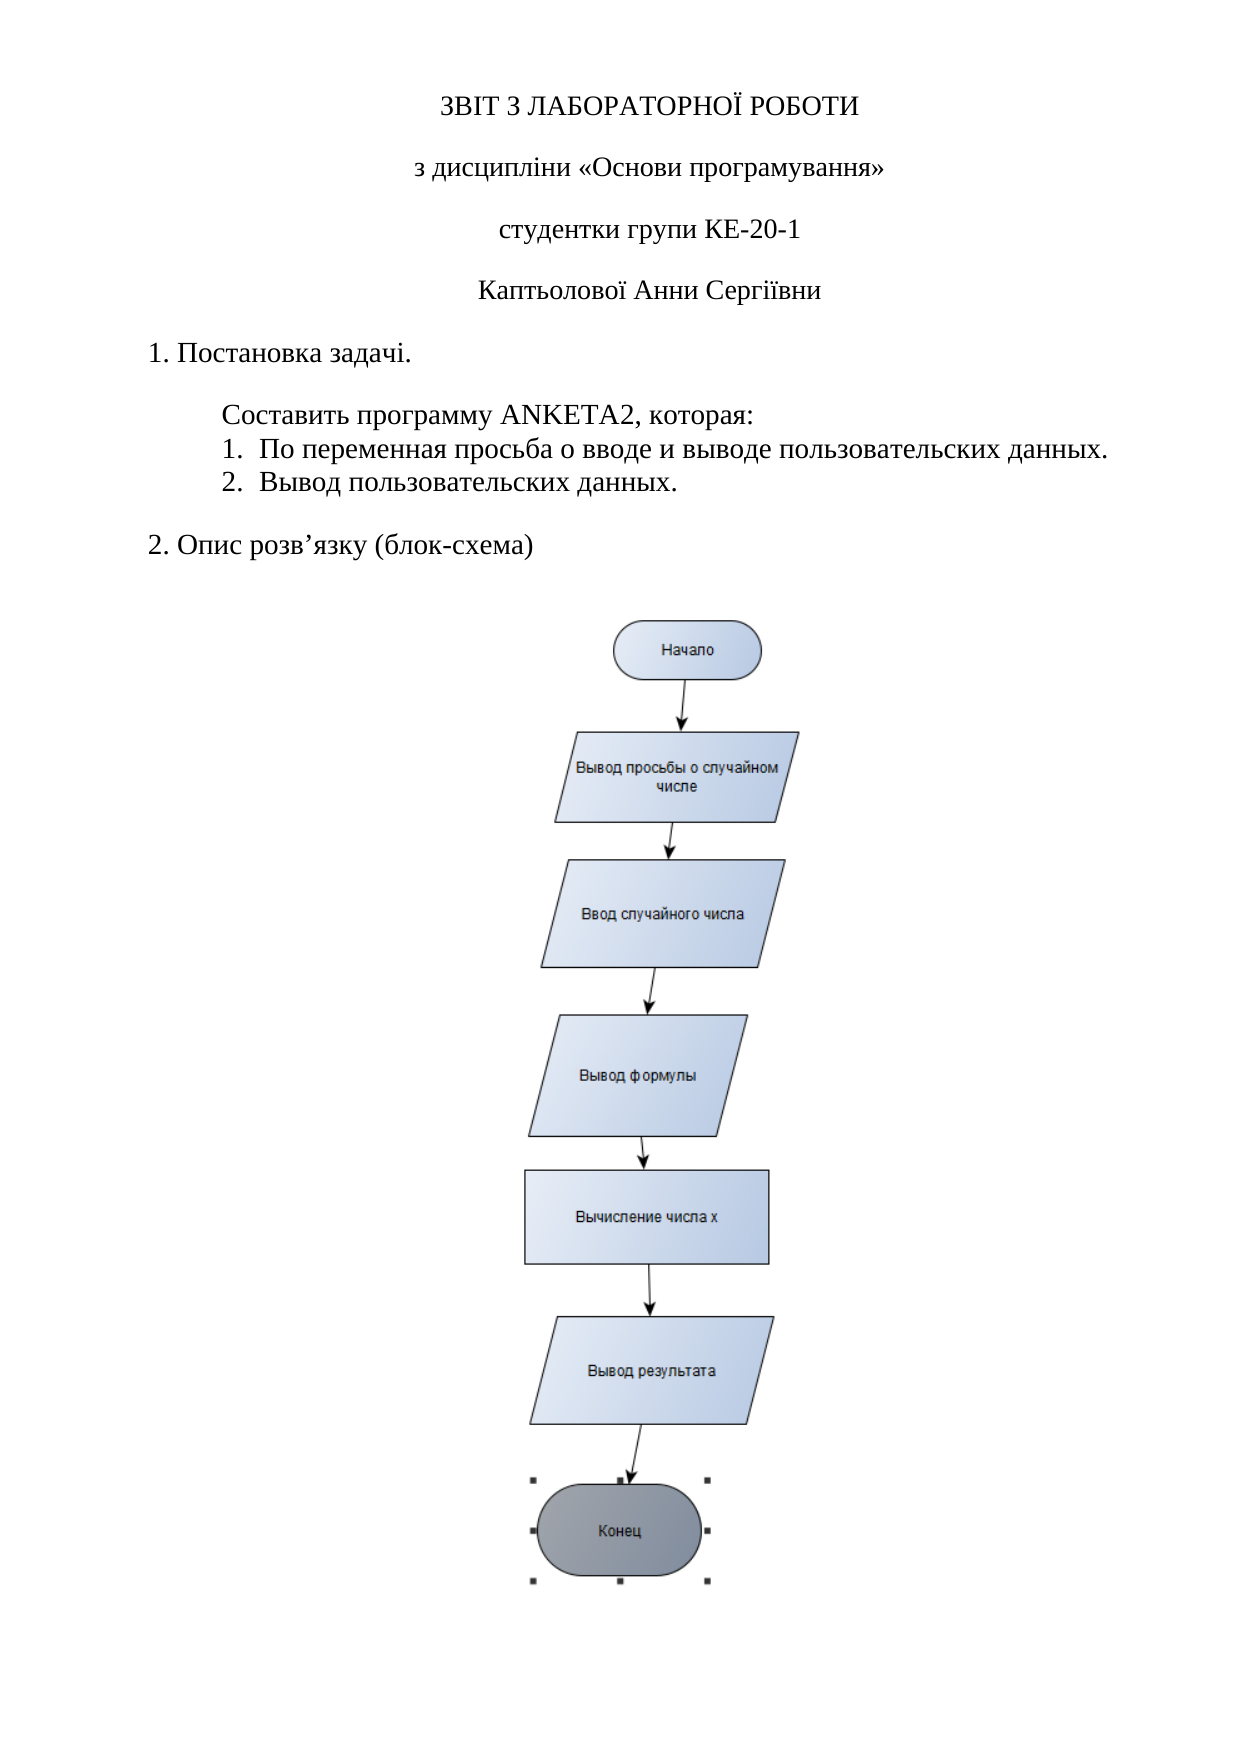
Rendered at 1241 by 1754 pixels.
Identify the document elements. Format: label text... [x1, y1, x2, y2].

text ЗВІТ З ЛАБОРАТОРНОЇ РОБОТИ [148, 88, 1152, 121]
list По переменная просьба о вводе и выводе пользовательских данных. [221, 431, 1152, 464]
text 2. Опис розв’язку (блок-схема) [148, 527, 1152, 561]
text Составить программу ANKETA2, которая: [148, 397, 1152, 431]
text 1. Постановка задачі. [148, 335, 1152, 368]
text Каптьолової Анни Сергіївни [148, 273, 1152, 306]
list Вывод пользовательских данных. [221, 464, 1152, 498]
text студентки групи КЕ-20-1 [148, 212, 1152, 244]
picture [343, 590, 956, 1614]
text з дисципліни «Основи програмування» [148, 150, 1152, 182]
